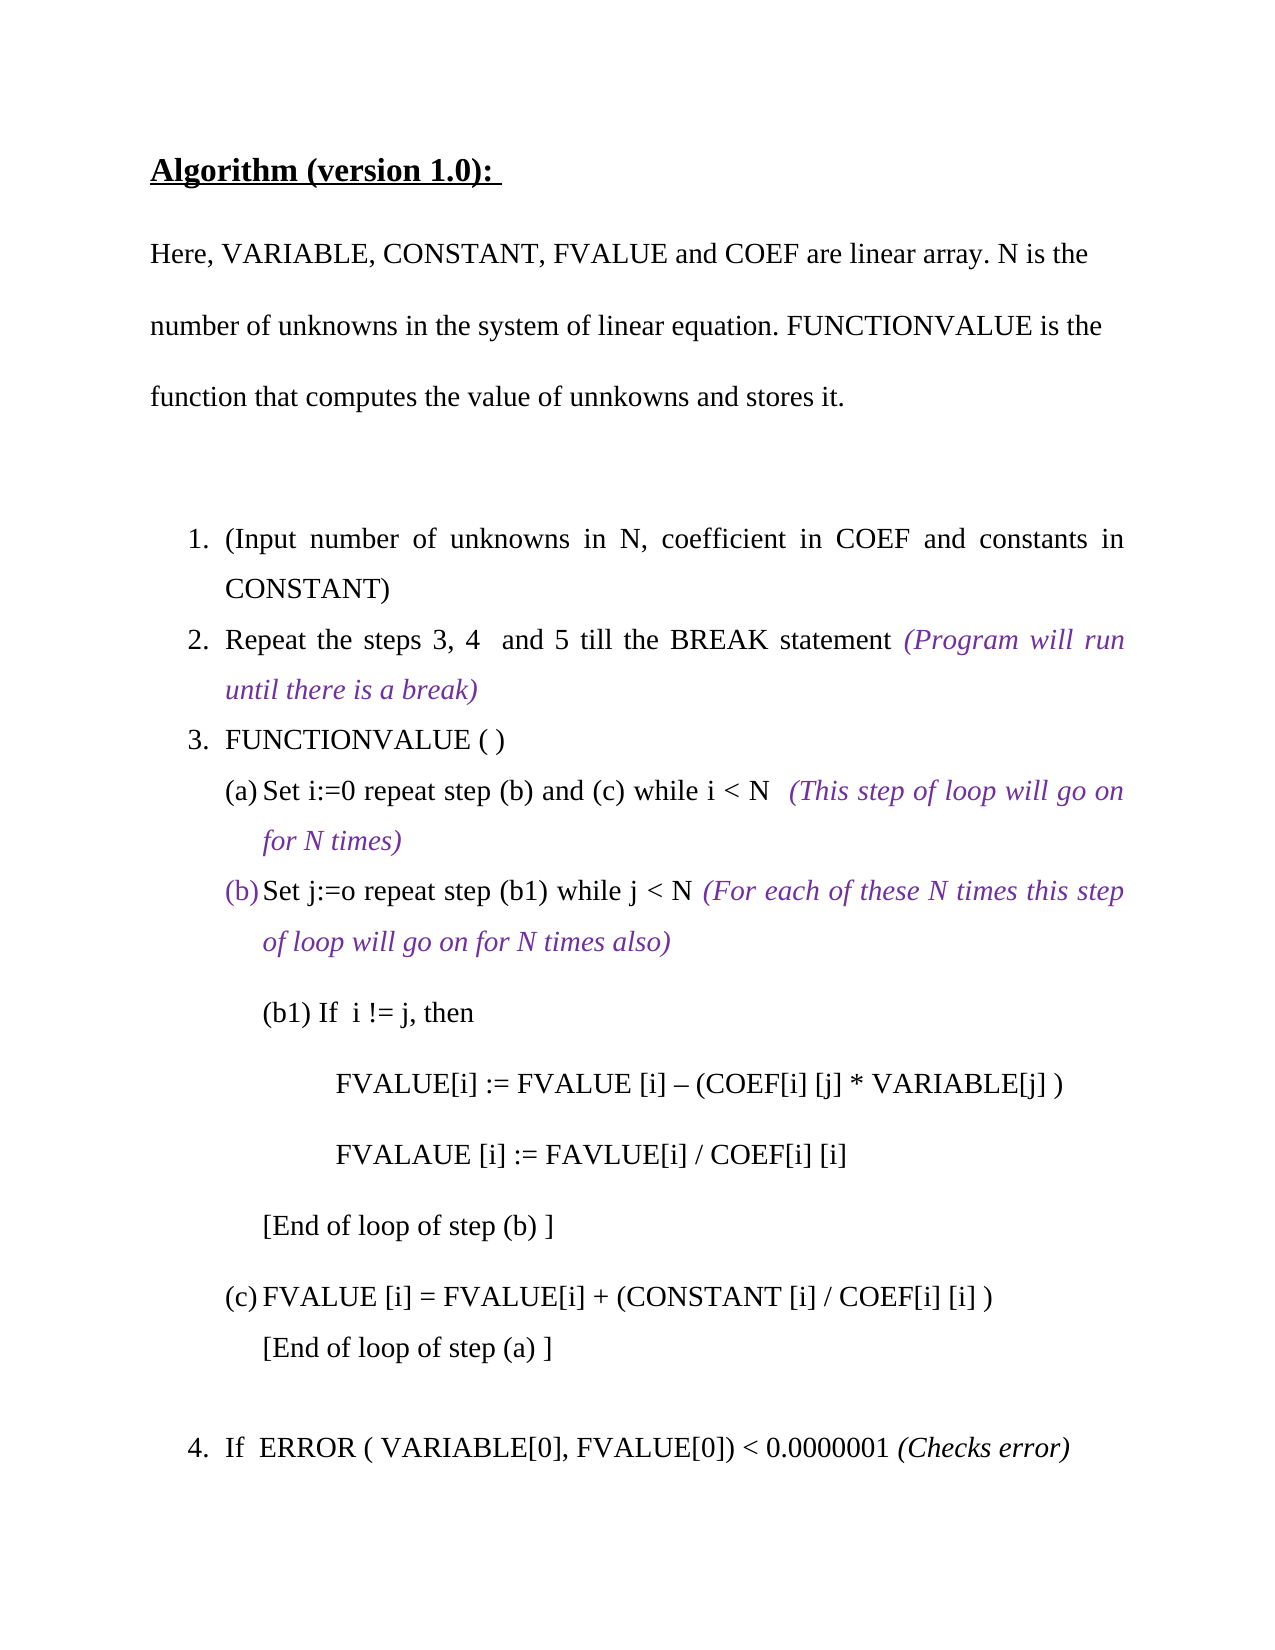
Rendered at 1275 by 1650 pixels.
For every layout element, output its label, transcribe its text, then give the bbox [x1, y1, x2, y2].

text Here, VARIABLE, CONSTANT, FVALUE and COEF are linear array. N is the [150, 237, 1125, 270]
text FVALUE[i] := FVALUE [i] – (COEF[i] [j] * VARIABLE[j] ) [262, 1066, 1125, 1099]
text [End of loop of step (b) ] [262, 1208, 1125, 1242]
text (b1) If i != j, then [262, 995, 1125, 1028]
text Algorithm (version 1.0): [150, 150, 1125, 188]
list (Input number of unknowns in N, coefficient in COEF and constants in CONSTANT) [187, 521, 1125, 605]
list If ERROR ( VARIABLE[0], FVALUE[0]) < 0.0000001 (Checks error) [187, 1430, 1125, 1464]
text FVALAUE [i] := FAVLUE[i] / COEF[i] [i] [262, 1137, 1125, 1171]
text number of unknowns in the system of linear equation. FUNCTIONVALUE is the [150, 308, 1125, 341]
list Set i:=0 repeat step (b) and (c) while i < N (This step of loop will go on for N times) [225, 773, 1125, 857]
list [End of loop of step (a) ] [262, 1330, 1125, 1363]
text function that computes the value of unnkowns and stores it. [150, 379, 1125, 412]
list FUNCTIONVALUE ( ) [187, 722, 1125, 756]
list Repeat the steps 3, 4 and 5 till the BREAK statement (Program will run until there is a break) [187, 622, 1125, 706]
list Set j:=o repeat step (b1) while j < N (For each of these N times this step of loop will go on for N times also) [225, 873, 1125, 957]
list FVALUE [i] = FVALUE[i] + (CONSTANT [i] / COEF[i] [i] ) [225, 1279, 1125, 1313]
